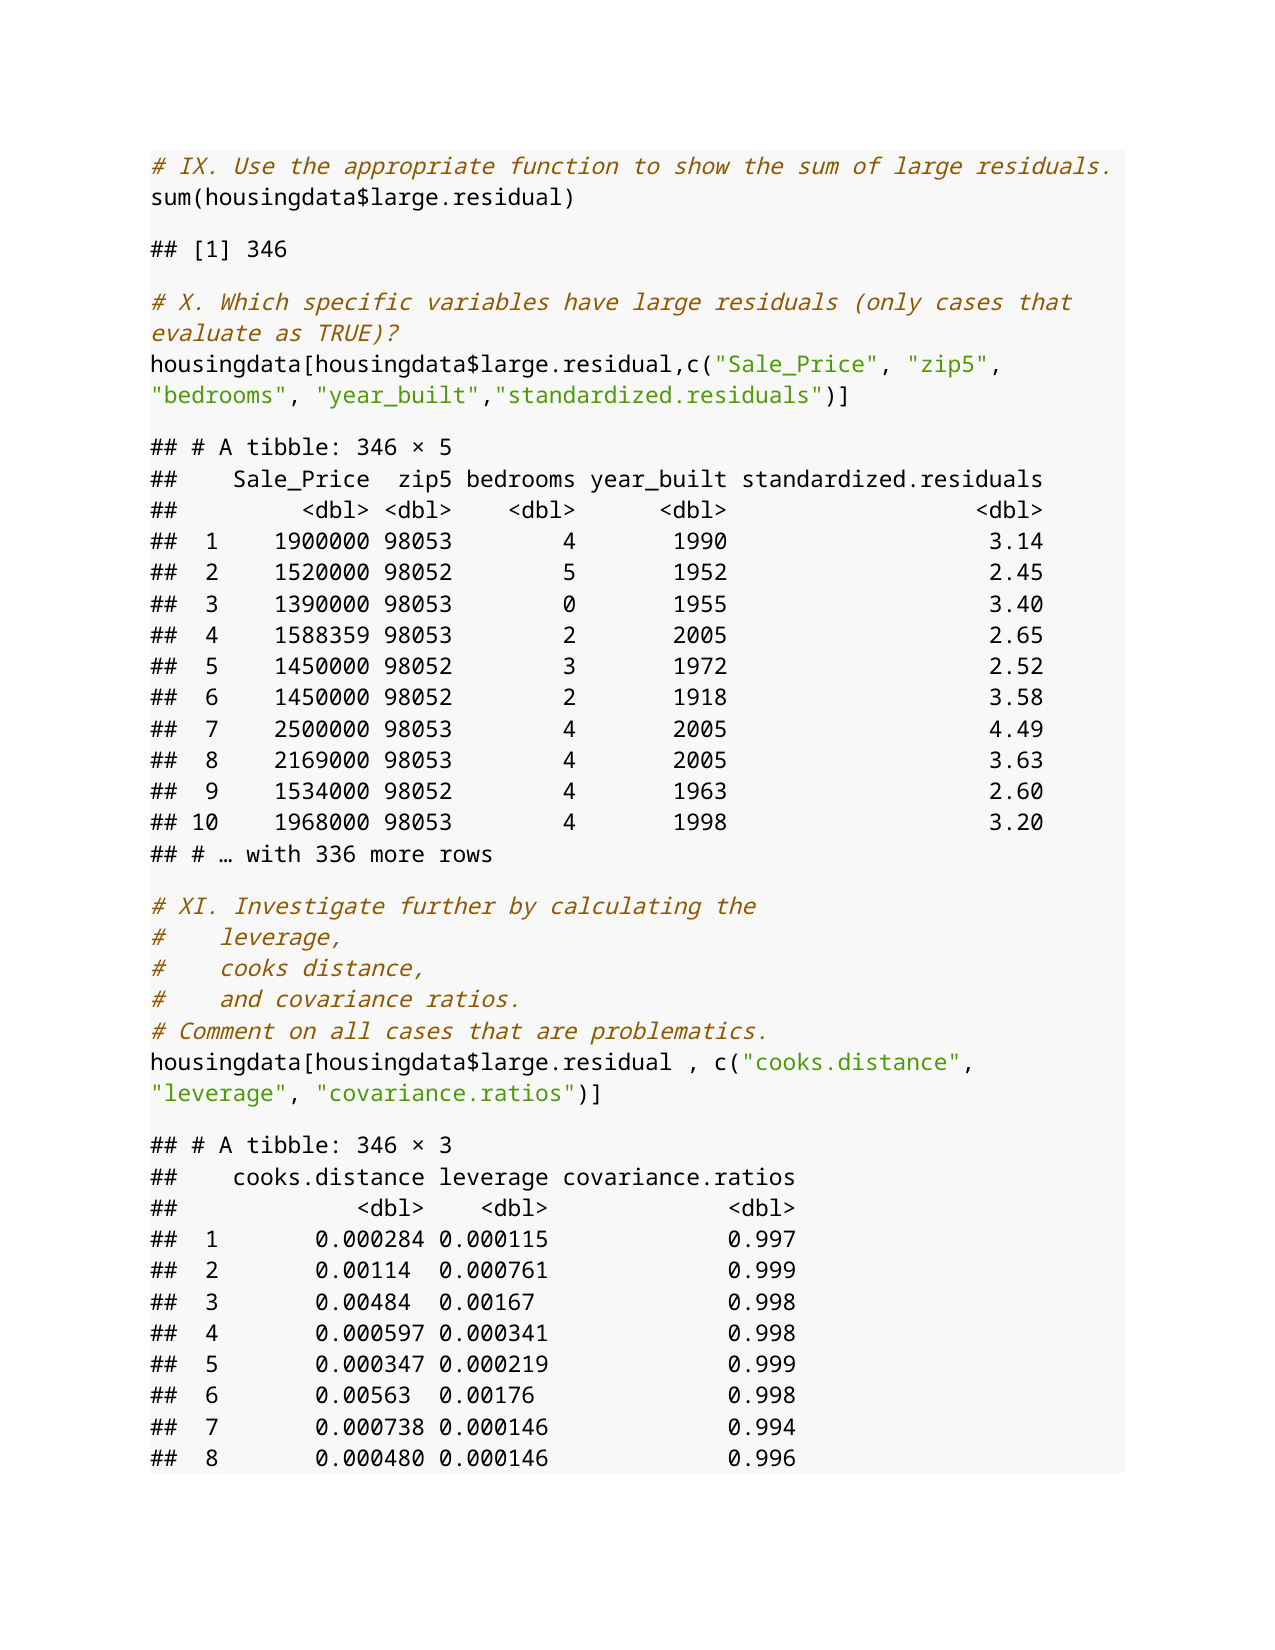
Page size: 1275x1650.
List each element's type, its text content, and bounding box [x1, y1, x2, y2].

text # XI. Investigate further by calculating the # leverage, # cooks distance, # and covariance ratios. # Comment on all cases that are problematics. housingdata[housingdata$large.residual , c("cooks.distance", "leverage", "covariance.ratios")] [150, 889, 1125, 1108]
text ## [1] 346 [150, 233, 1125, 264]
text # IX. Use the appropriate function to show the sum of large residuals. sum(housingdata$large.residual) [576, 150, 1125, 212]
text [150, 1129, 1125, 1473]
text ## # A tibble: 346 × 5 ## Sale_Price zip5 bedrooms year_built standardized.residuals ## <dbl> <dbl> <dbl> <dbl> <dbl> ## 1 1900000 98053 4 1990 3.14 ## 2 1520000 98052 5 1952 2.45 ## 3 1390000 98053 0 1955 3.40 ## 4 1588359 98053 2 2005 2.65 ## 5 1450000 98052 3 1972 2.52 ## 6 1450000 98052 2 1918 3.58 ## 7 2500000 98053 4 2005 4.49 ## 8 2169000 98053 4 2005 3.63 ## 9 1534000 98052 4 1963 2.60 ## 10 1968000 98053 4 1998 3.20 ## # … with 336 more rows [150, 431, 1125, 869]
text # X. Which specific variables have large residuals (only cases that evaluate as TRUE)? housingdata[housingdata$large.residual,c("Sale_Price", "zip5", "bedrooms", "year_built","standardized.residuals")] [397, 285, 1125, 410]
